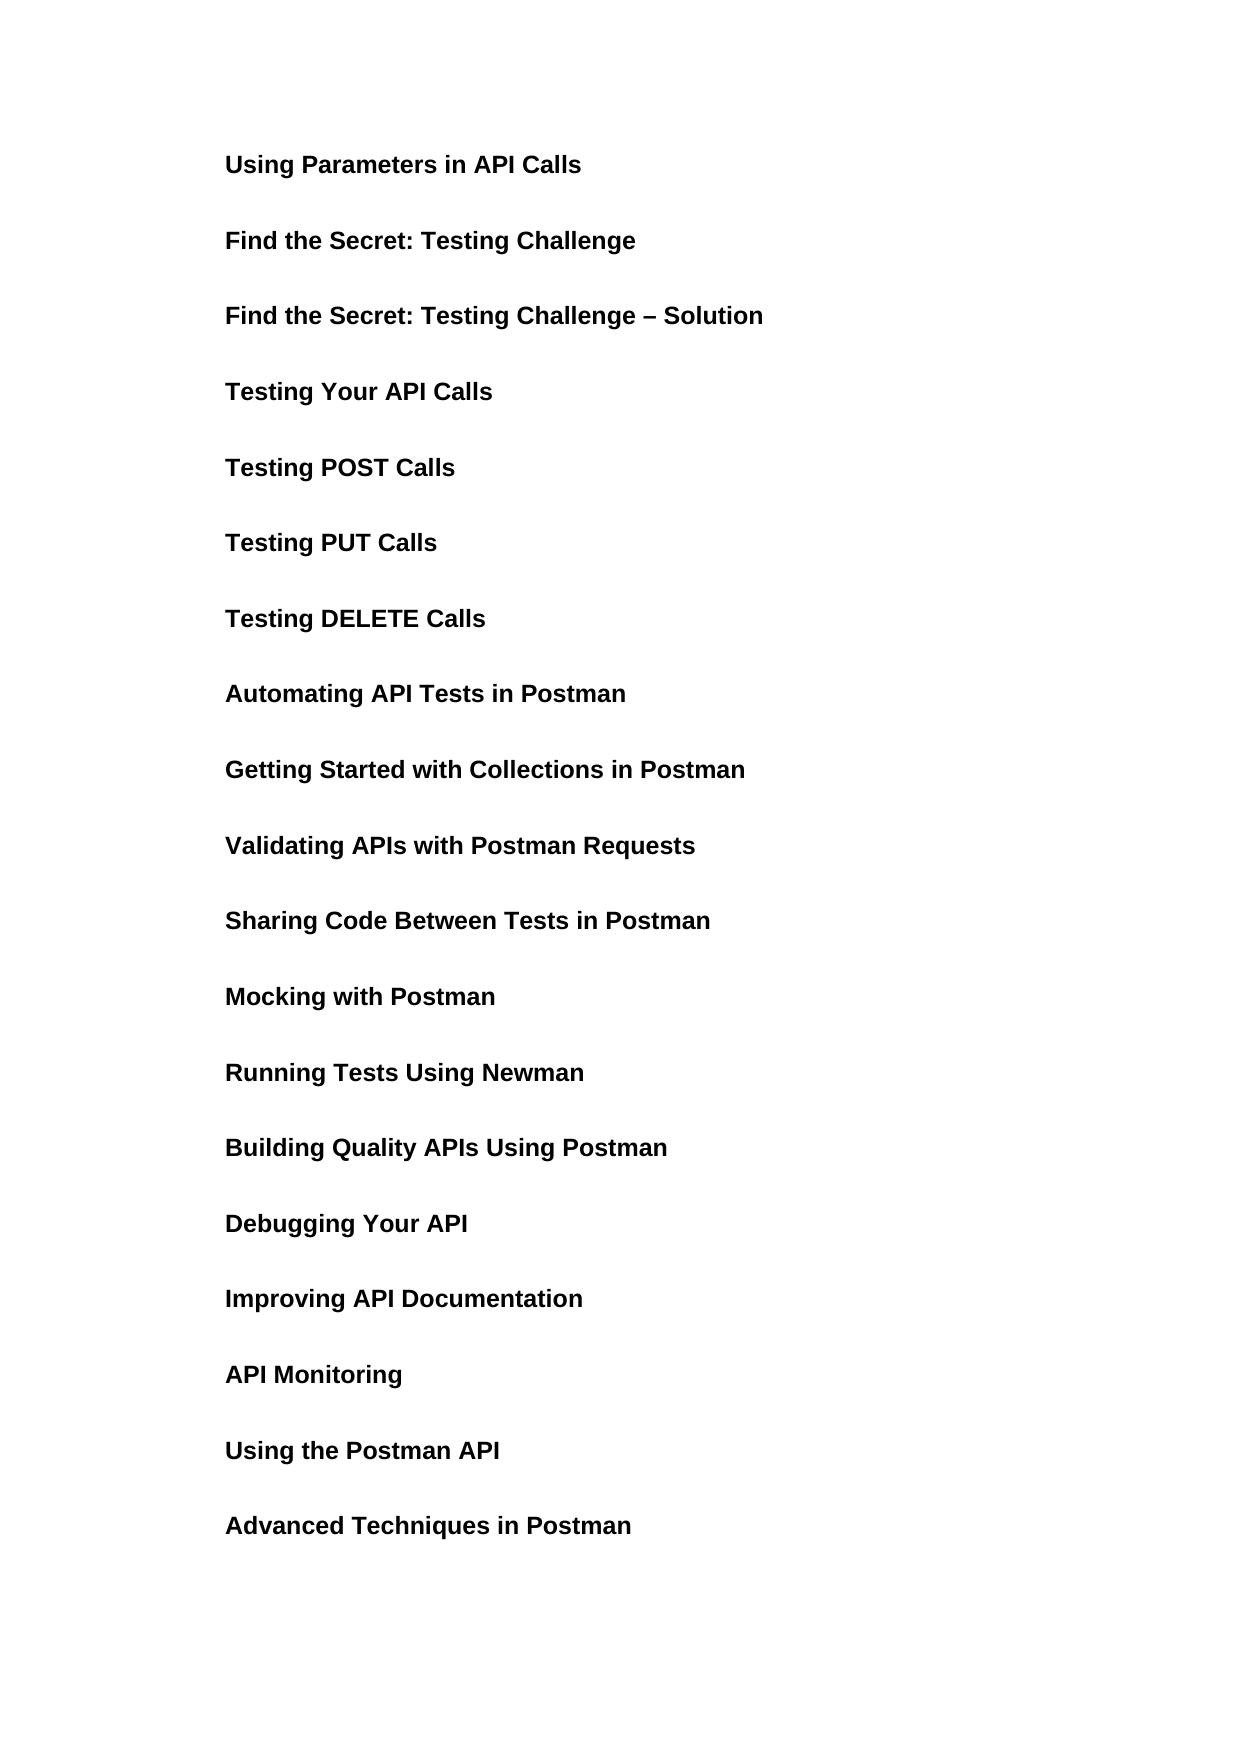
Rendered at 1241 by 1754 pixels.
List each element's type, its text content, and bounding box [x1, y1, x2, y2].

text Debugging Your API [150, 1209, 1090, 1237]
text Testing Your API Calls [150, 377, 1090, 406]
text Testing POST Calls [150, 452, 1090, 481]
text Sharing Code Between Tests in Postman [150, 906, 1090, 935]
text Mocking with Postman [150, 982, 1090, 1011]
text Testing PUT Calls [150, 528, 1090, 557]
text Building Quality APIs Using Postman [150, 1133, 1090, 1162]
text Using the Postman API [150, 1436, 1090, 1464]
text Running Tests Using Newman [150, 1057, 1090, 1086]
text Find the Secret: Testing Challenge – Solution [150, 301, 1090, 330]
text Advanced Techniques in Postman [150, 1511, 1090, 1540]
text API Monitoring [150, 1360, 1090, 1389]
text Getting Started with Collections in Postman [150, 755, 1090, 784]
text Using Parameters in API Calls [150, 150, 1090, 179]
text Find the Secret: Testing Challenge [150, 226, 1090, 254]
text Improving API Documentation [150, 1284, 1090, 1313]
text Testing DELETE Calls [150, 604, 1090, 632]
text Validating APIs with Postman Requests [150, 831, 1090, 859]
text Automating API Tests in Postman [150, 679, 1090, 708]
